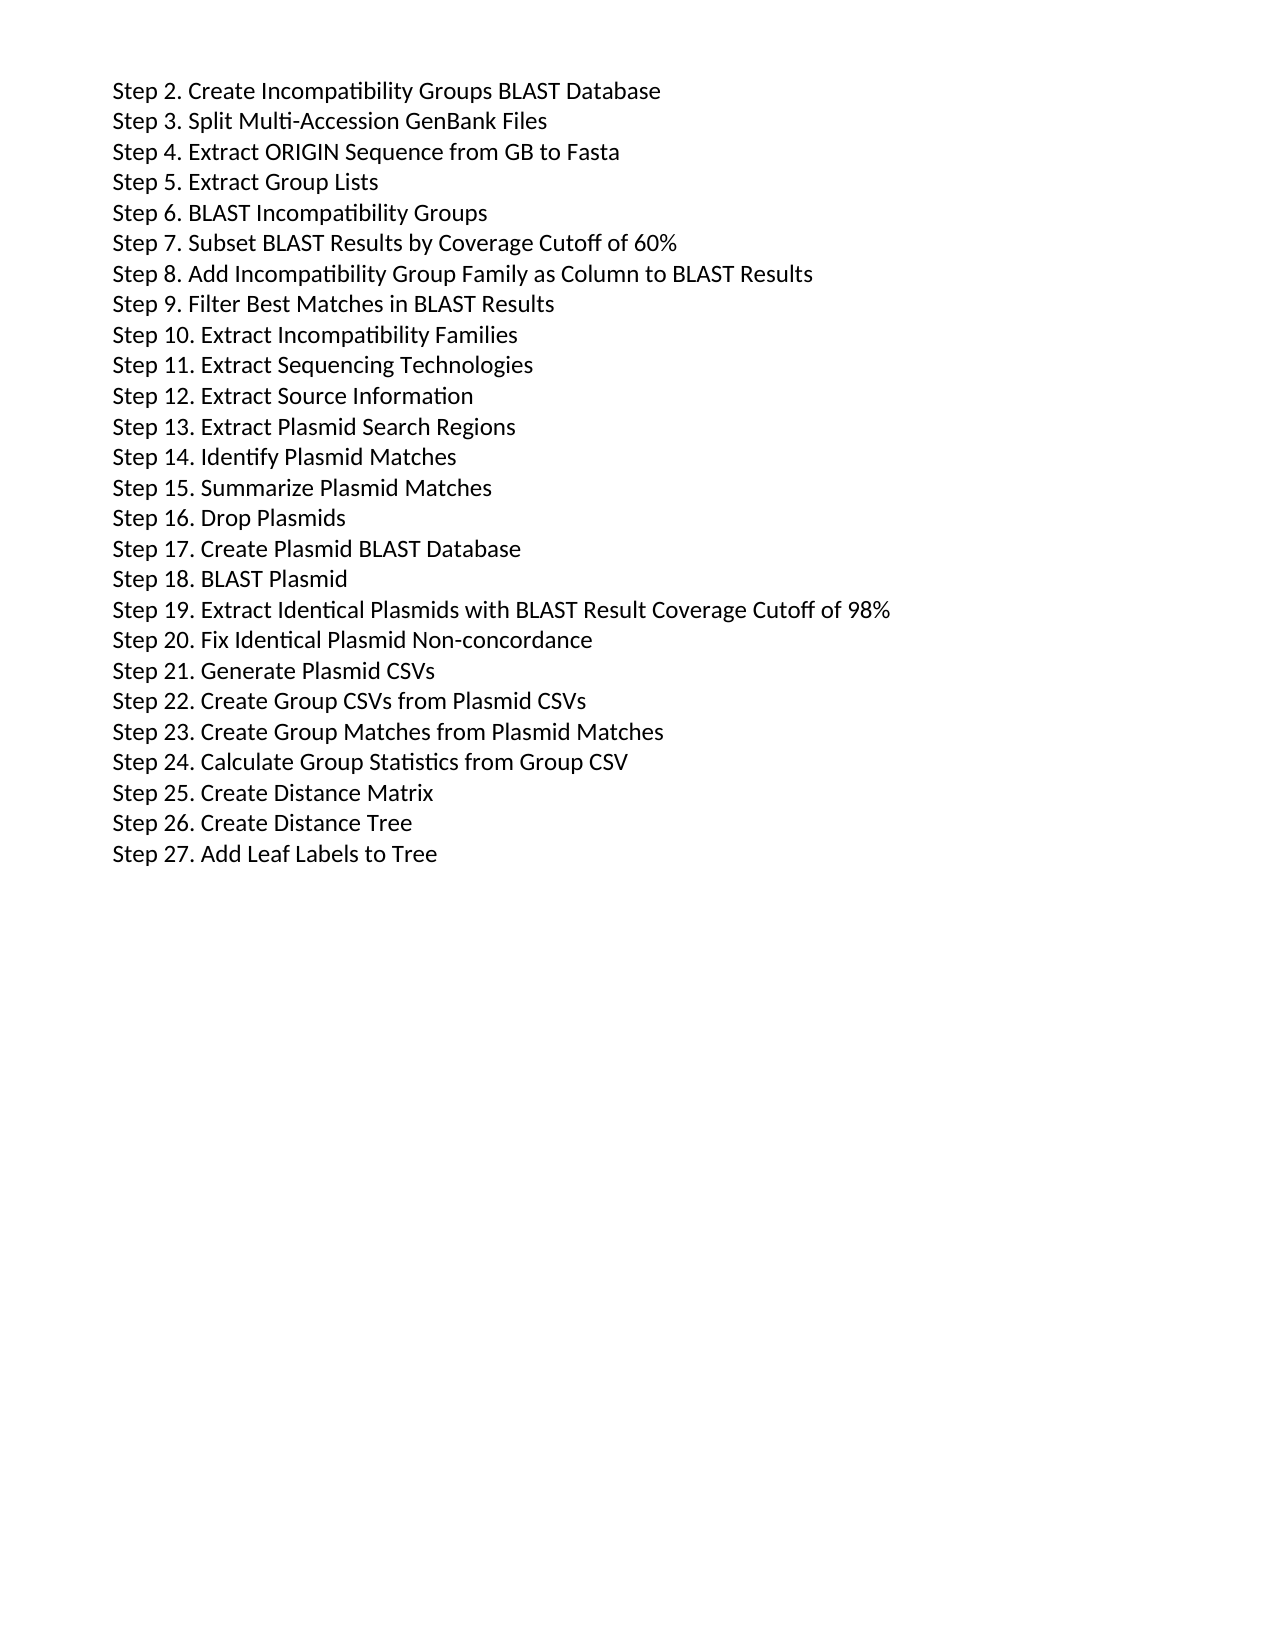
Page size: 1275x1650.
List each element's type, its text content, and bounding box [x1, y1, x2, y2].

text Step 16. Drop Plasmids [112, 502, 1200, 533]
text Step 19. Extract Identical Plasmids with BLAST Result Coverage Cutoff of 98% [112, 594, 1200, 624]
text Step 4. Extract ORIGIN Sequence from GB to Fasta [112, 136, 1200, 167]
text Step 12. Extract Source Information [112, 380, 1200, 411]
text Step 25. Create Distance Matrix [112, 777, 1200, 807]
text Step 24. Calculate Group Statistics from Group CSV [112, 746, 1200, 777]
text Step 10. Extract Incompatibility Families [112, 319, 1200, 350]
text Step 2. Create Incompatibility Groups BLAST Database [112, 75, 1200, 106]
text Step 11. Extract Sequencing Technologies [112, 350, 1200, 380]
text Step 22. Create Group CSVs from Plasmid CSVs [112, 685, 1200, 716]
text Step 17. Create Plasmid BLAST Database [112, 533, 1200, 563]
text Step 21. Generate Plasmid CSVs [112, 655, 1200, 685]
text Step 6. BLAST Incompatibility Groups [112, 197, 1200, 228]
text Step 3. Split Multi-Accession GenBank Files [112, 106, 1200, 136]
text Step 26. Create Distance Tree [112, 807, 1200, 838]
text Step 27. Add Leaf Labels to Tree [112, 838, 1200, 868]
text Step 20. Fix Identical Plasmid Non-concordance [112, 624, 1200, 655]
text Step 15. Summarize Plasmid Matches [112, 472, 1200, 502]
text Step 7. Subset BLAST Results by Coverage Cutoff of 60% [112, 228, 1200, 258]
text Step 18. BLAST Plasmid [112, 563, 1200, 594]
text Step 8. Add Incompatibility Group Family as Column to BLAST Results [112, 258, 1200, 289]
text Step 13. Extract Plasmid Search Regions [112, 411, 1200, 441]
text Step 9. Filter Best Matches in BLAST Results [112, 289, 1200, 319]
text Step 23. Create Group Matches from Plasmid Matches [112, 716, 1200, 746]
text Step 14. Identify Plasmid Matches [112, 441, 1200, 472]
text Step 5. Extract Group Lists [112, 167, 1200, 197]
